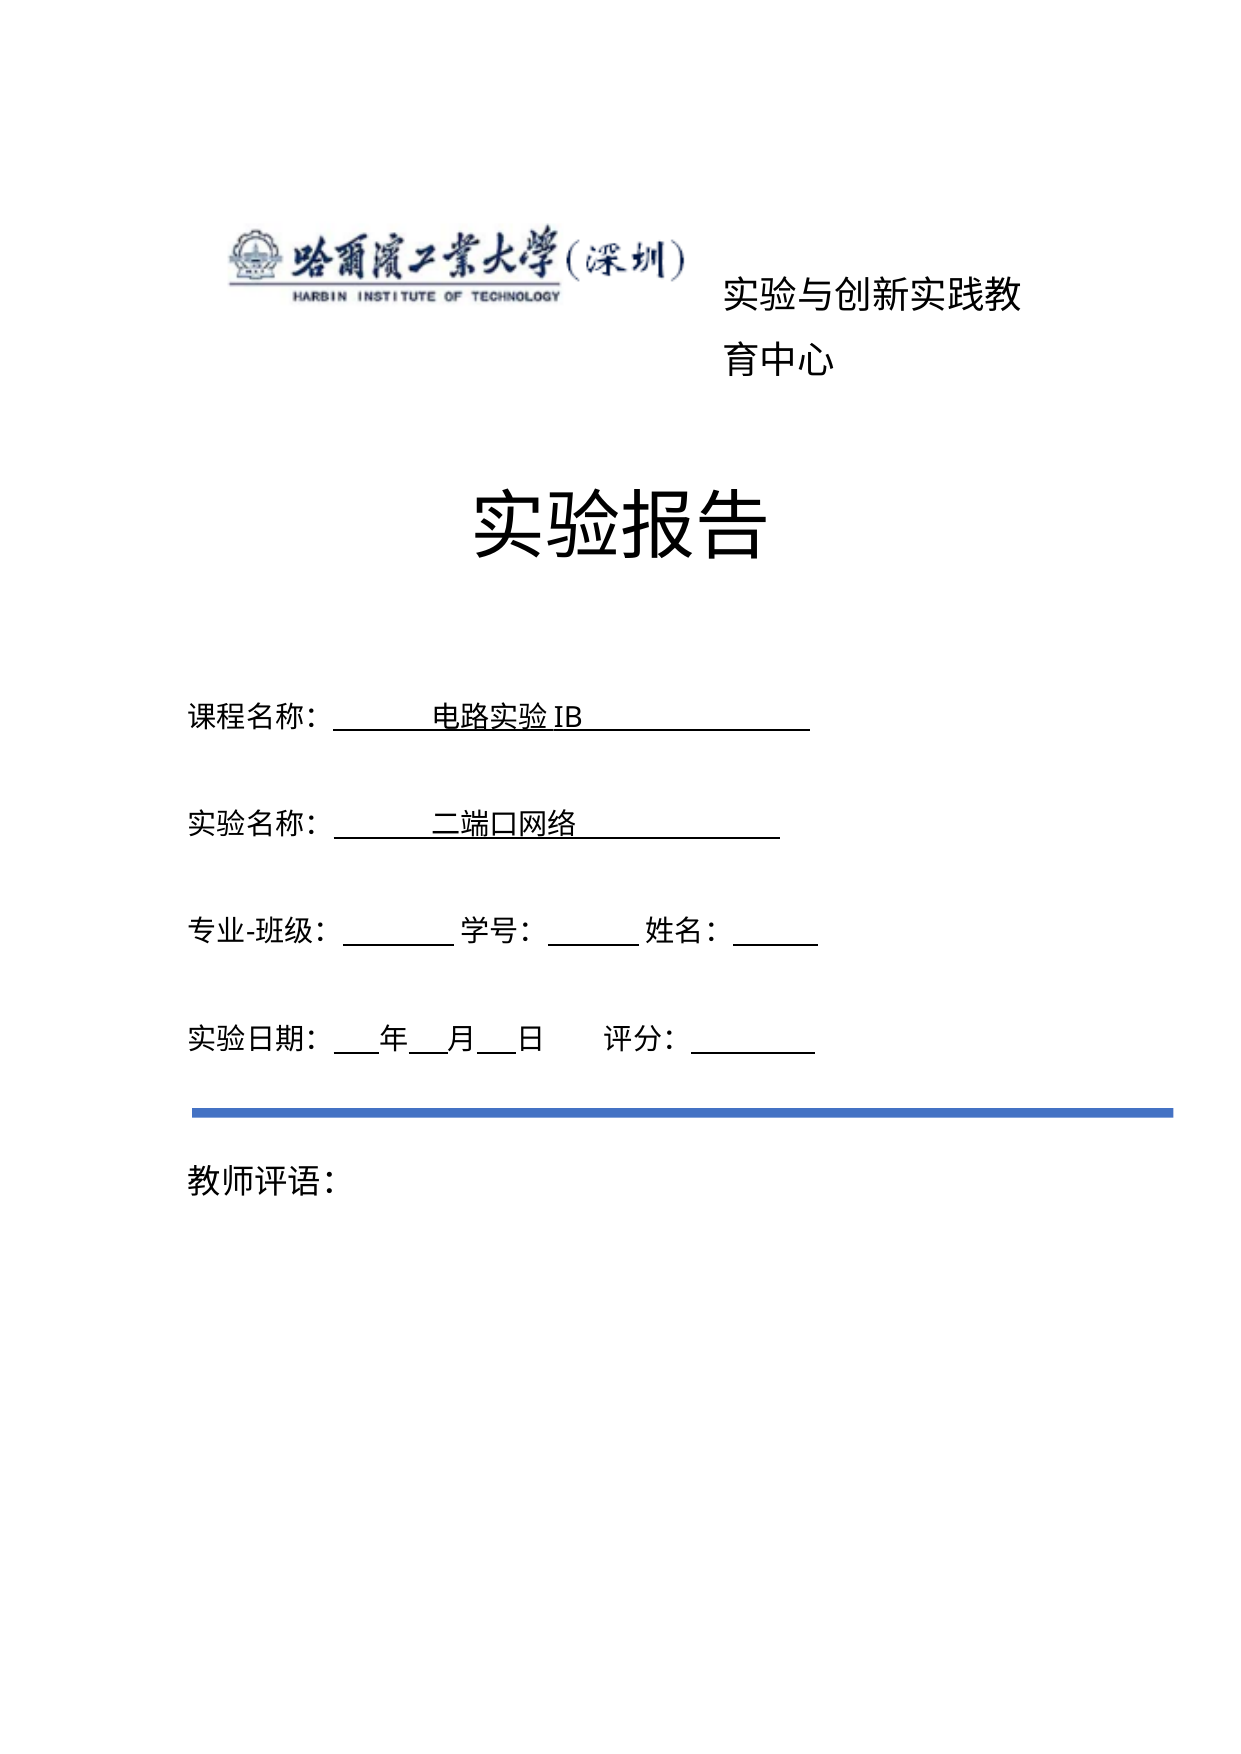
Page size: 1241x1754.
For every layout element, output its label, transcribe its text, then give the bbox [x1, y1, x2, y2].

text 实验日期： 年 月 日 评分： [187, 1004, 1053, 1069]
text 实验与创新实践教育中心 [187, 259, 1053, 389]
picture [185, 204, 704, 325]
text 实验名称： 二端口网络 [187, 789, 1053, 854]
text 课程名称： 电路实验IB [187, 682, 1053, 747]
text 教师评语： [187, 1147, 1053, 1212]
text 专业-班级： 学号： 姓名： [187, 897, 1053, 962]
text 实验报告 [187, 454, 1053, 584]
